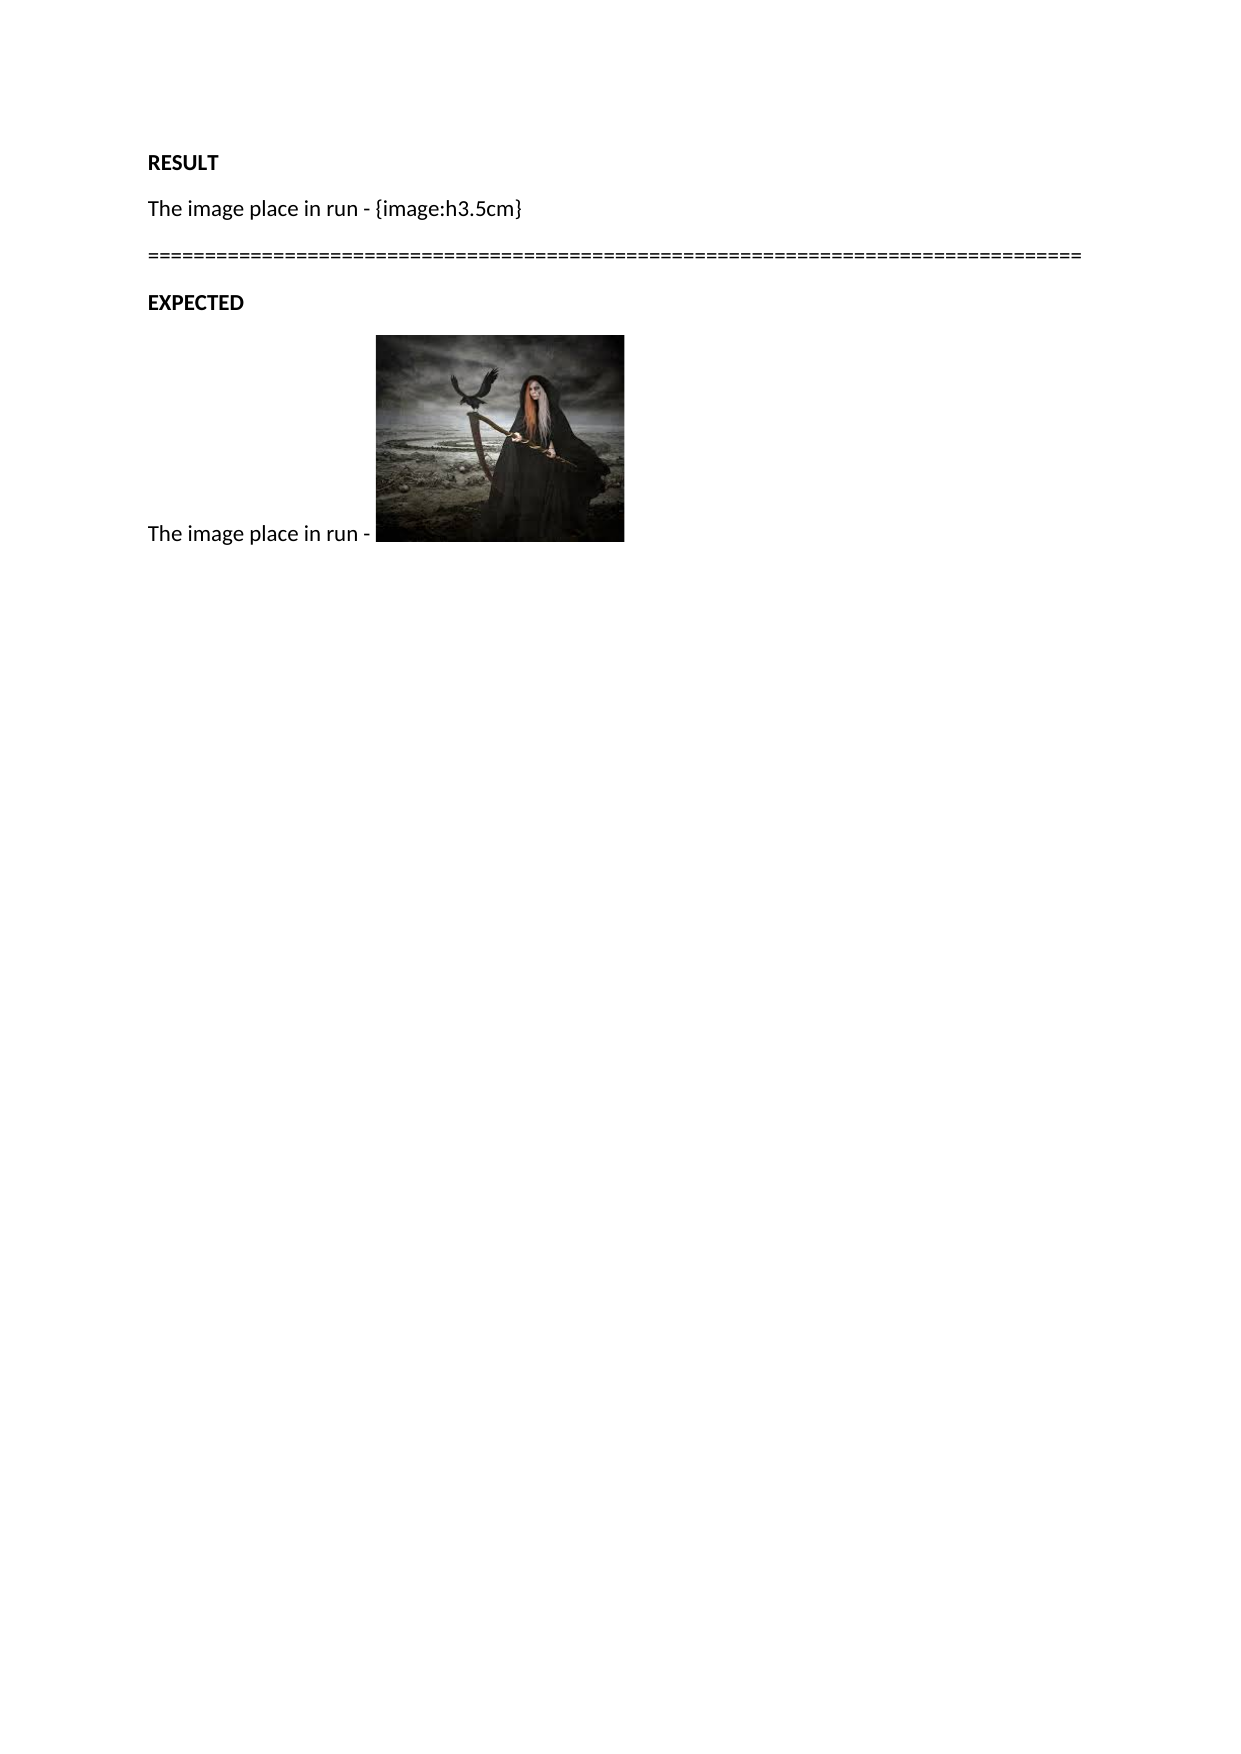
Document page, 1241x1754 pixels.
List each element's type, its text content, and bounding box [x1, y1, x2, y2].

text EXPECTED [148, 288, 1093, 316]
text ================================================================================== [148, 241, 1093, 269]
text RESULT [148, 148, 1093, 176]
text The image place in run - {image:h3.5cm} [148, 194, 1093, 222]
picture [375, 335, 625, 542]
